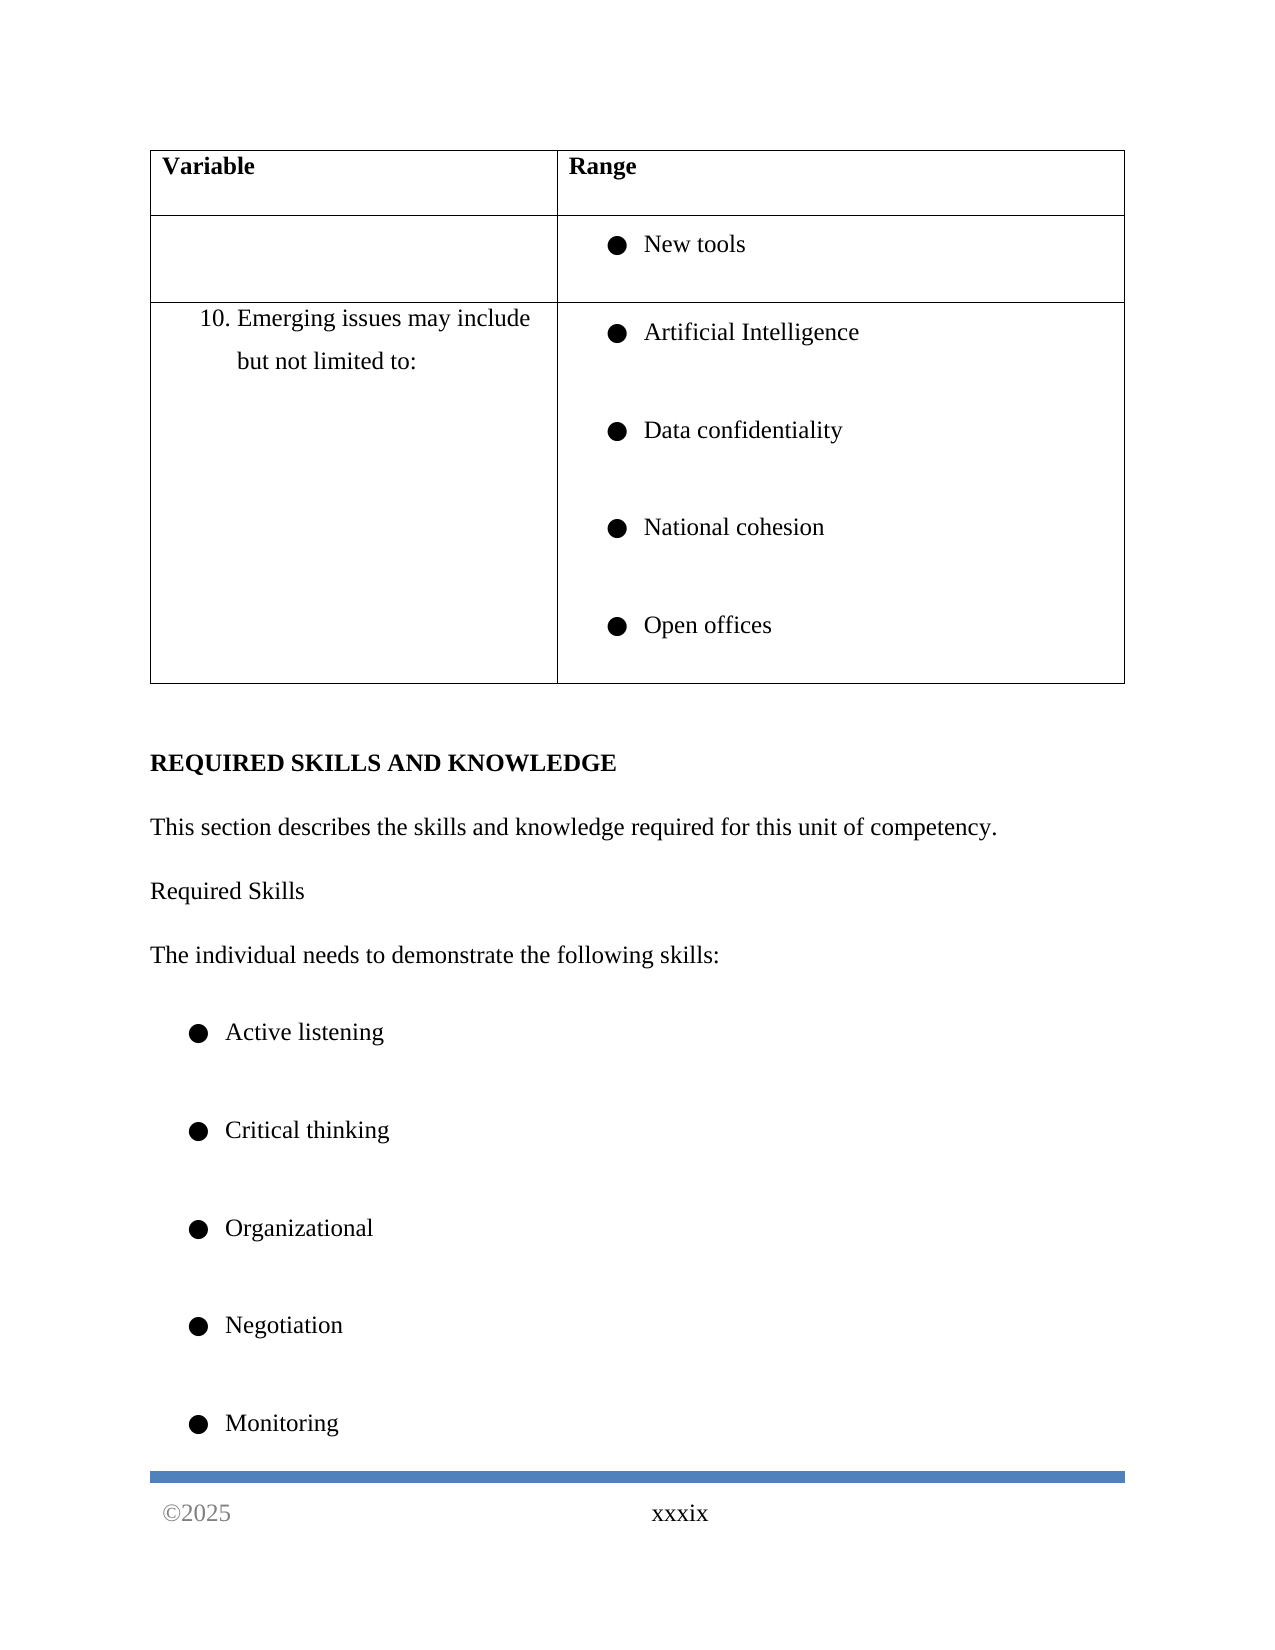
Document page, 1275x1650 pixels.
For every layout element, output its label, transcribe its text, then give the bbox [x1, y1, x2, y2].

table_cell Emerging issues may include but not limited to: [151, 303, 557, 683]
text This section describes the skills and knowledge required for this unit of competency. [150, 812, 1125, 841]
table_header Range [558, 151, 1124, 215]
list Active listening [187, 1004, 1125, 1055]
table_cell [558, 216, 1124, 302]
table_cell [151, 216, 557, 302]
list Monitoring [187, 1394, 1125, 1446]
text REQUIRED SKILLS AND KNOWLEDGE [150, 748, 1125, 777]
list Organizational [187, 1199, 1125, 1250]
list Critical thinking [187, 1101, 1125, 1153]
list Negotiation [187, 1297, 1125, 1348]
table_header Variable [151, 151, 557, 215]
text The individual needs to demonstrate the following skills: [150, 940, 1125, 968]
table_cell Artificial Intelligence Data confidentiality National cohesion Open offices [558, 303, 1124, 683]
text Required Skills [150, 876, 1125, 904]
